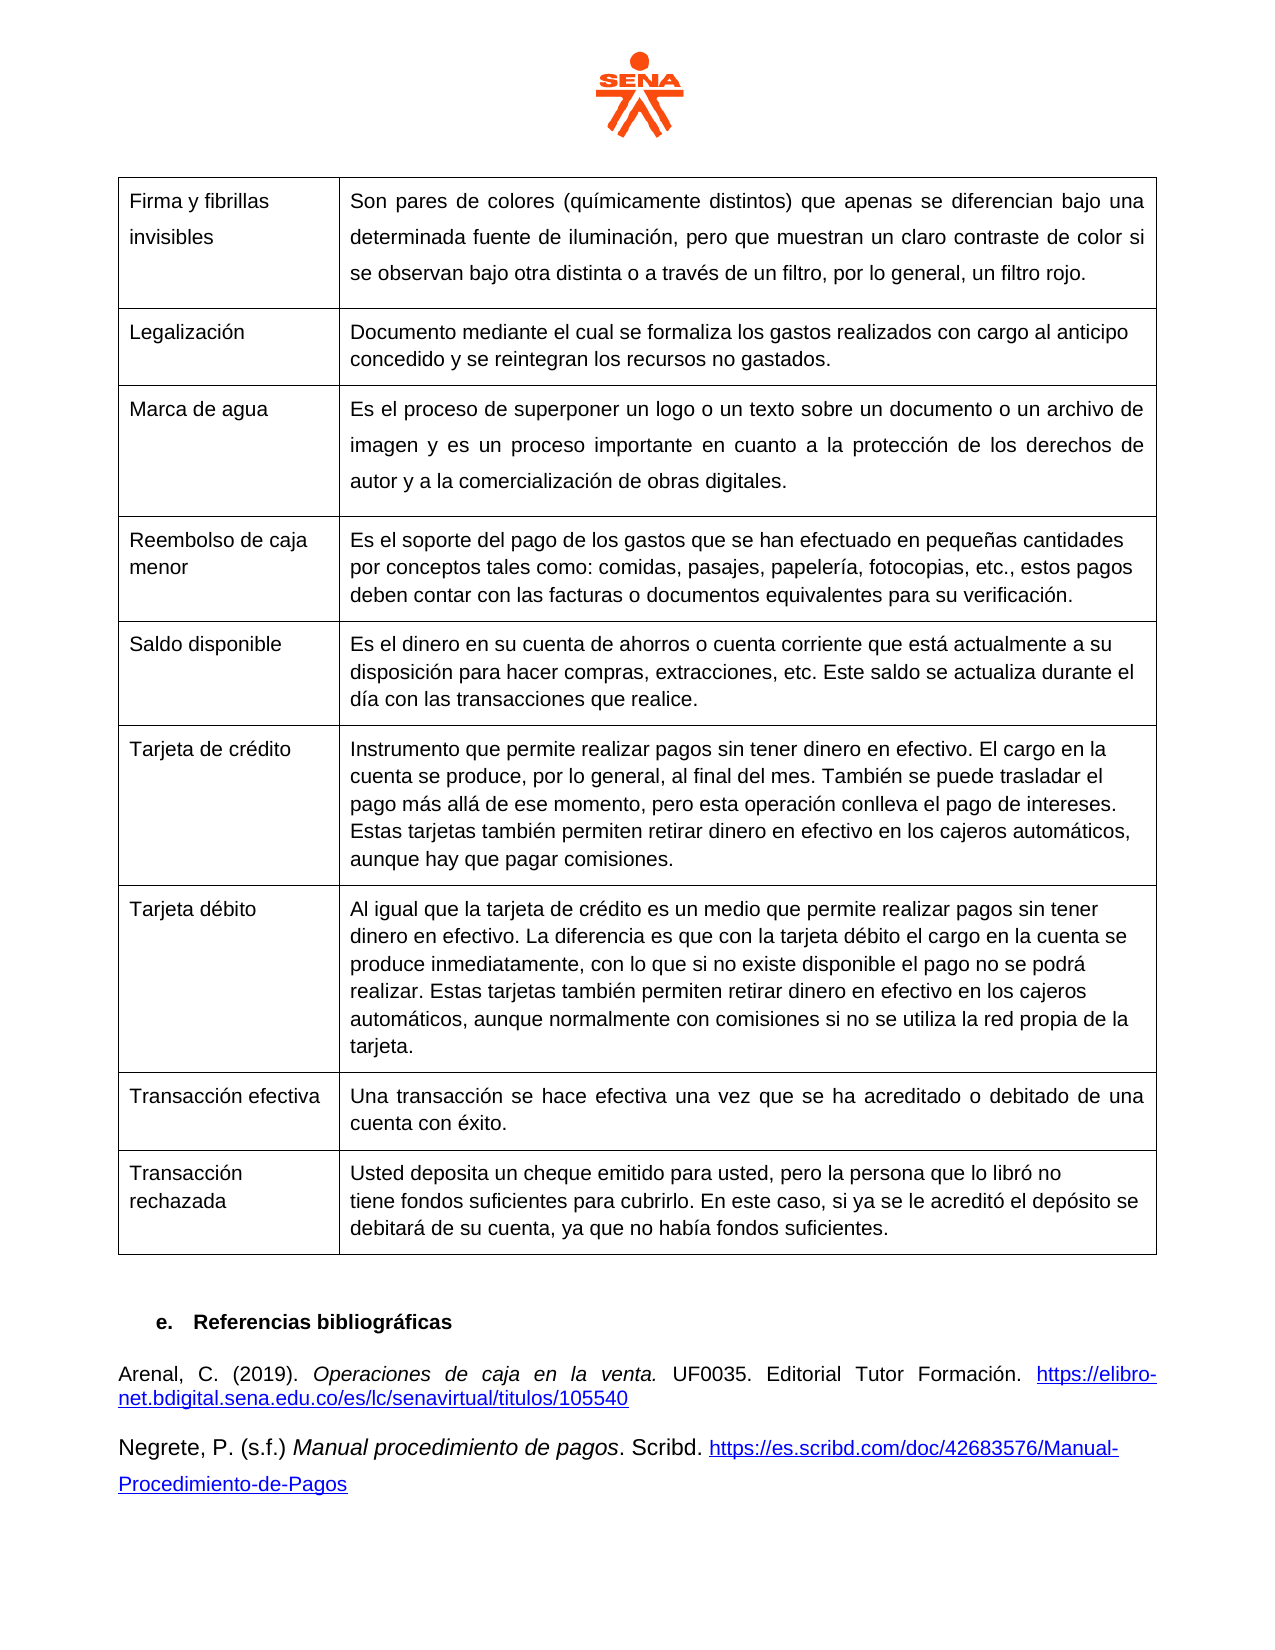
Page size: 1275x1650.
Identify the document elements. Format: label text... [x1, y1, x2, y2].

table_cell Es el proceso de superponer un logo o un texto sobre un documento o un archivo de imagen y es un proceso importante en cuanto a la protección de los derechos de autor y a la comercialización de obras digitales. [340, 386, 1156, 516]
table_cell Son pares de colores (químicamente distintos) que apenas se diferencian bajo una determinada fuente de iluminación, pero que muestran un claro contraste de color si se observan bajo otra distinta o a través de un filtro, por lo general, un filtro rojo. [340, 178, 1156, 308]
table_cell Al igual que la tarjeta de crédito es un medio que permite realizar pagos sin tener dinero en efectivo. La diferencia es que con la tarjeta débito el cargo en la cuenta se produce inmediatamente, con lo que si no existe disponible el pago no se podrá realizar. Estas tarjetas también permiten retirar dinero en efectivo en los cajeros automáticos, aunque normalmente con comisiones si no se utiliza la red propia de la tarjeta. [340, 886, 1156, 1072]
picture [585, 48, 690, 142]
table_cell Saldo disponible [119, 622, 339, 725]
text Arenal, C. (2019). Operaciones de caja en la venta. UF0035. Editorial Tutor Formación. https://elibro-net.bdigital.sena.edu.co/es/lc/senavirtual/titulos/105540 [118, 1362, 1157, 1409]
list Referencias bibliográficas [156, 1310, 1157, 1334]
table_cell Legalización [119, 309, 339, 385]
table_cell Tarjeta débito [119, 886, 339, 1072]
text Negrete, P. (s.f.) Manual procedimiento de pagos. Scribd. https://es.scribd.com/doc/42683576/Manual-Procedimiento-de-Pagos [118, 1433, 1157, 1496]
table_cell Instrumento que permite realizar pagos sin tener dinero en efectivo. El cargo en la cuenta se produce, por lo general, al final del mes. También se puede trasladar el pago más allá de ese momento, pero esta operación conlleva el pago de intereses. Estas tarjetas también permiten retirar dinero en efectivo en los cajeros automáticos, aunque hay que pagar comisiones. [340, 726, 1156, 885]
table_cell Transacción efectiva [119, 1073, 339, 1149]
table_cell Reembolso de caja menor [119, 517, 339, 621]
table_cell Usted deposita un cheque emitido para usted, pero la persona que lo libró no tiene fondos suficientes para cubrirlo. En este caso, si ya se le acreditó el depósito se debitará de su cuenta, ya que no había fondos suficientes. [340, 1151, 1156, 1254]
table_cell Es el soporte del pago de los gastos que se han efectuado en pequeñas cantidades por conceptos tales como: comidas, pasajes, papelería, fotocopias, etc., estos pagos deben contar con las facturas o documentos equivalentes para su verificación. [340, 517, 1156, 621]
table_cell Firma y fibrillas invisibles [119, 178, 339, 308]
table_cell Es el dinero en su cuenta de ahorros o cuenta corriente que está actualmente a su disposición para hacer compras, extracciones, etc. Este saldo se actualiza durante el día con las transacciones que realice. [340, 622, 1156, 725]
table_cell Tarjeta de crédito [119, 726, 339, 885]
table_cell Transacción rechazada [119, 1151, 339, 1254]
table_cell Una transacción se hace efectiva una vez que se ha acreditado o debitado de una cuenta con éxito. [340, 1073, 1156, 1149]
table_cell Marca de agua [119, 386, 339, 516]
table_cell Documento mediante el cual se formaliza los gastos realizados con cargo al anticipo concedido y se reintegran los recursos no gastados. [340, 309, 1156, 385]
